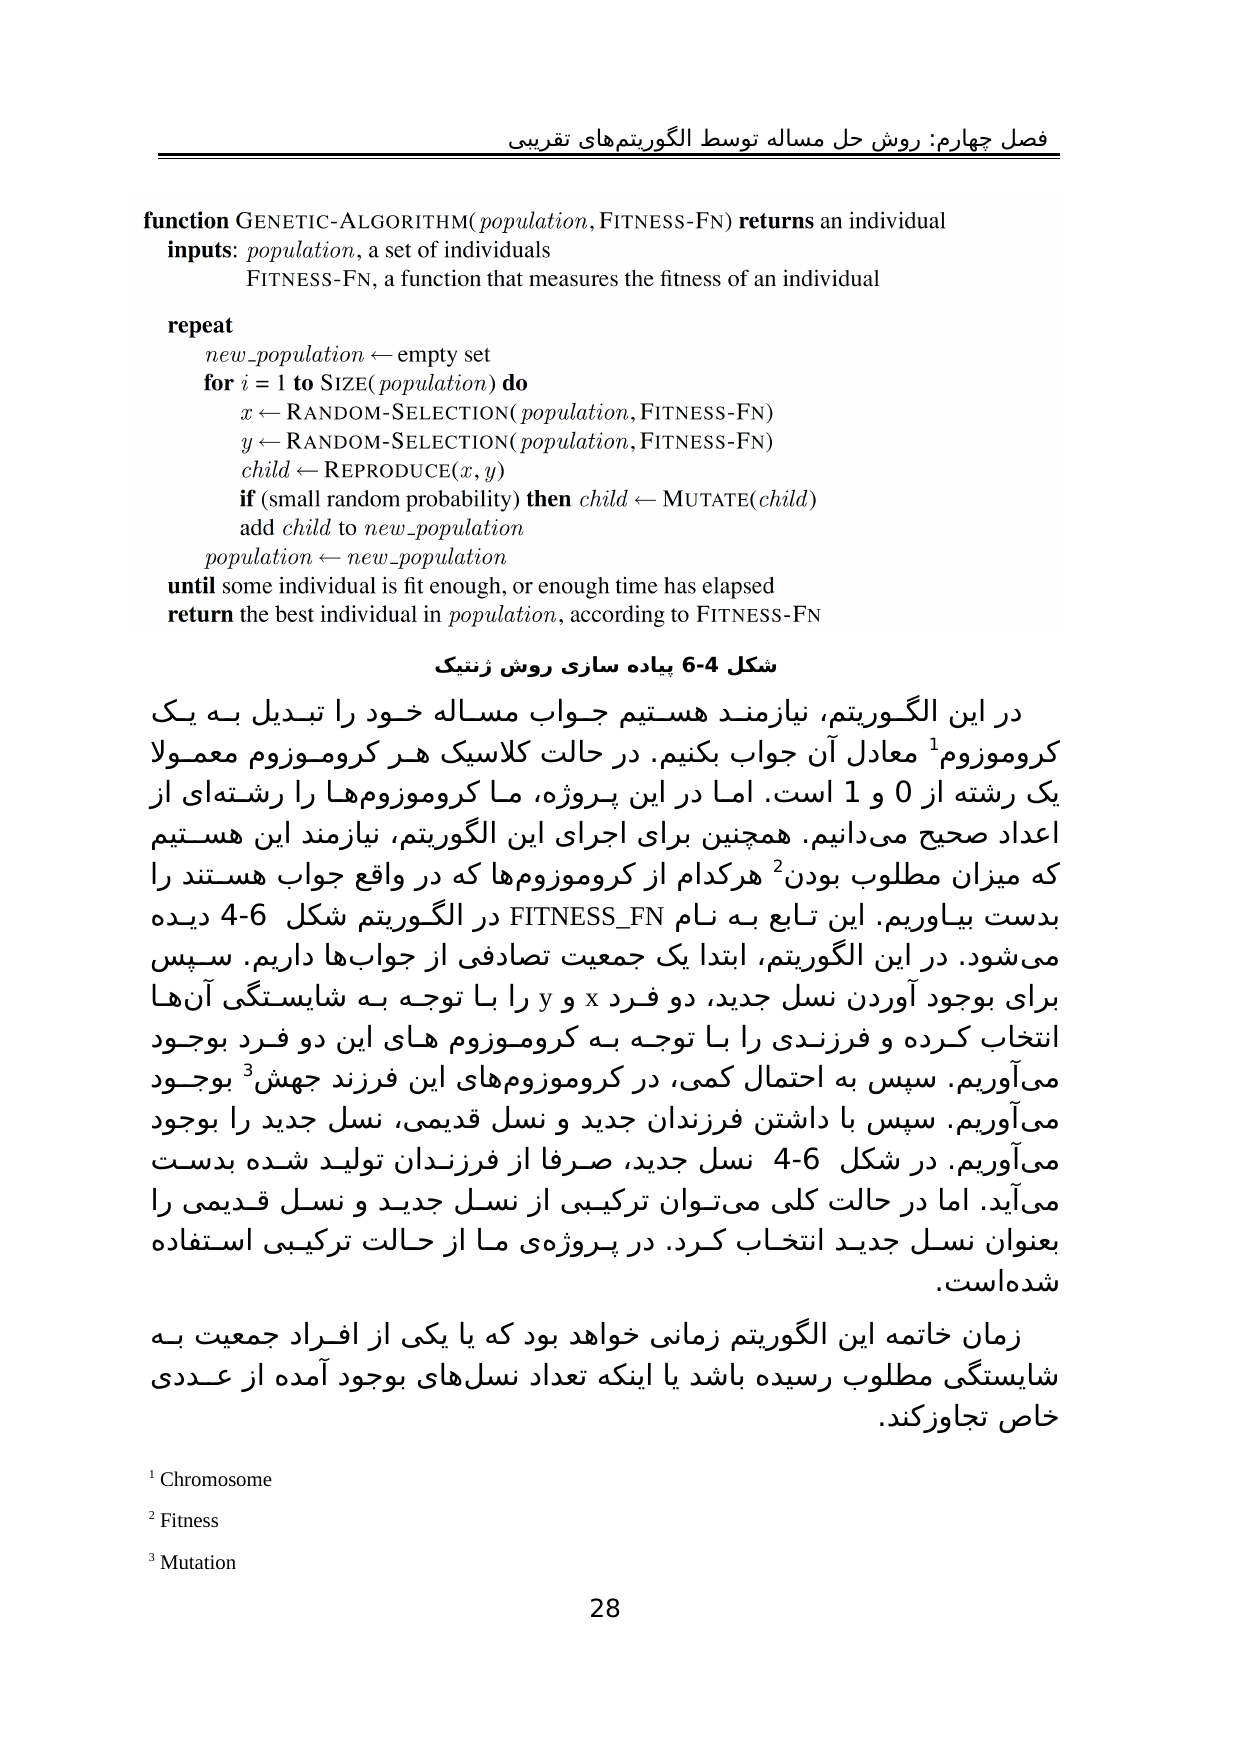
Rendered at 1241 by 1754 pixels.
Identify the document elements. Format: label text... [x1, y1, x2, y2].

text زمان خاتمه این الگوریتم زمانی خواهد بود که یا یکی از افراد جمعیت به شایستگی مطلوب رسیده باشد یا اینکه تعداد نسل‌های بوجود آمده از عددی خاص تجاوزکند. [150, 1318, 1060, 1433]
